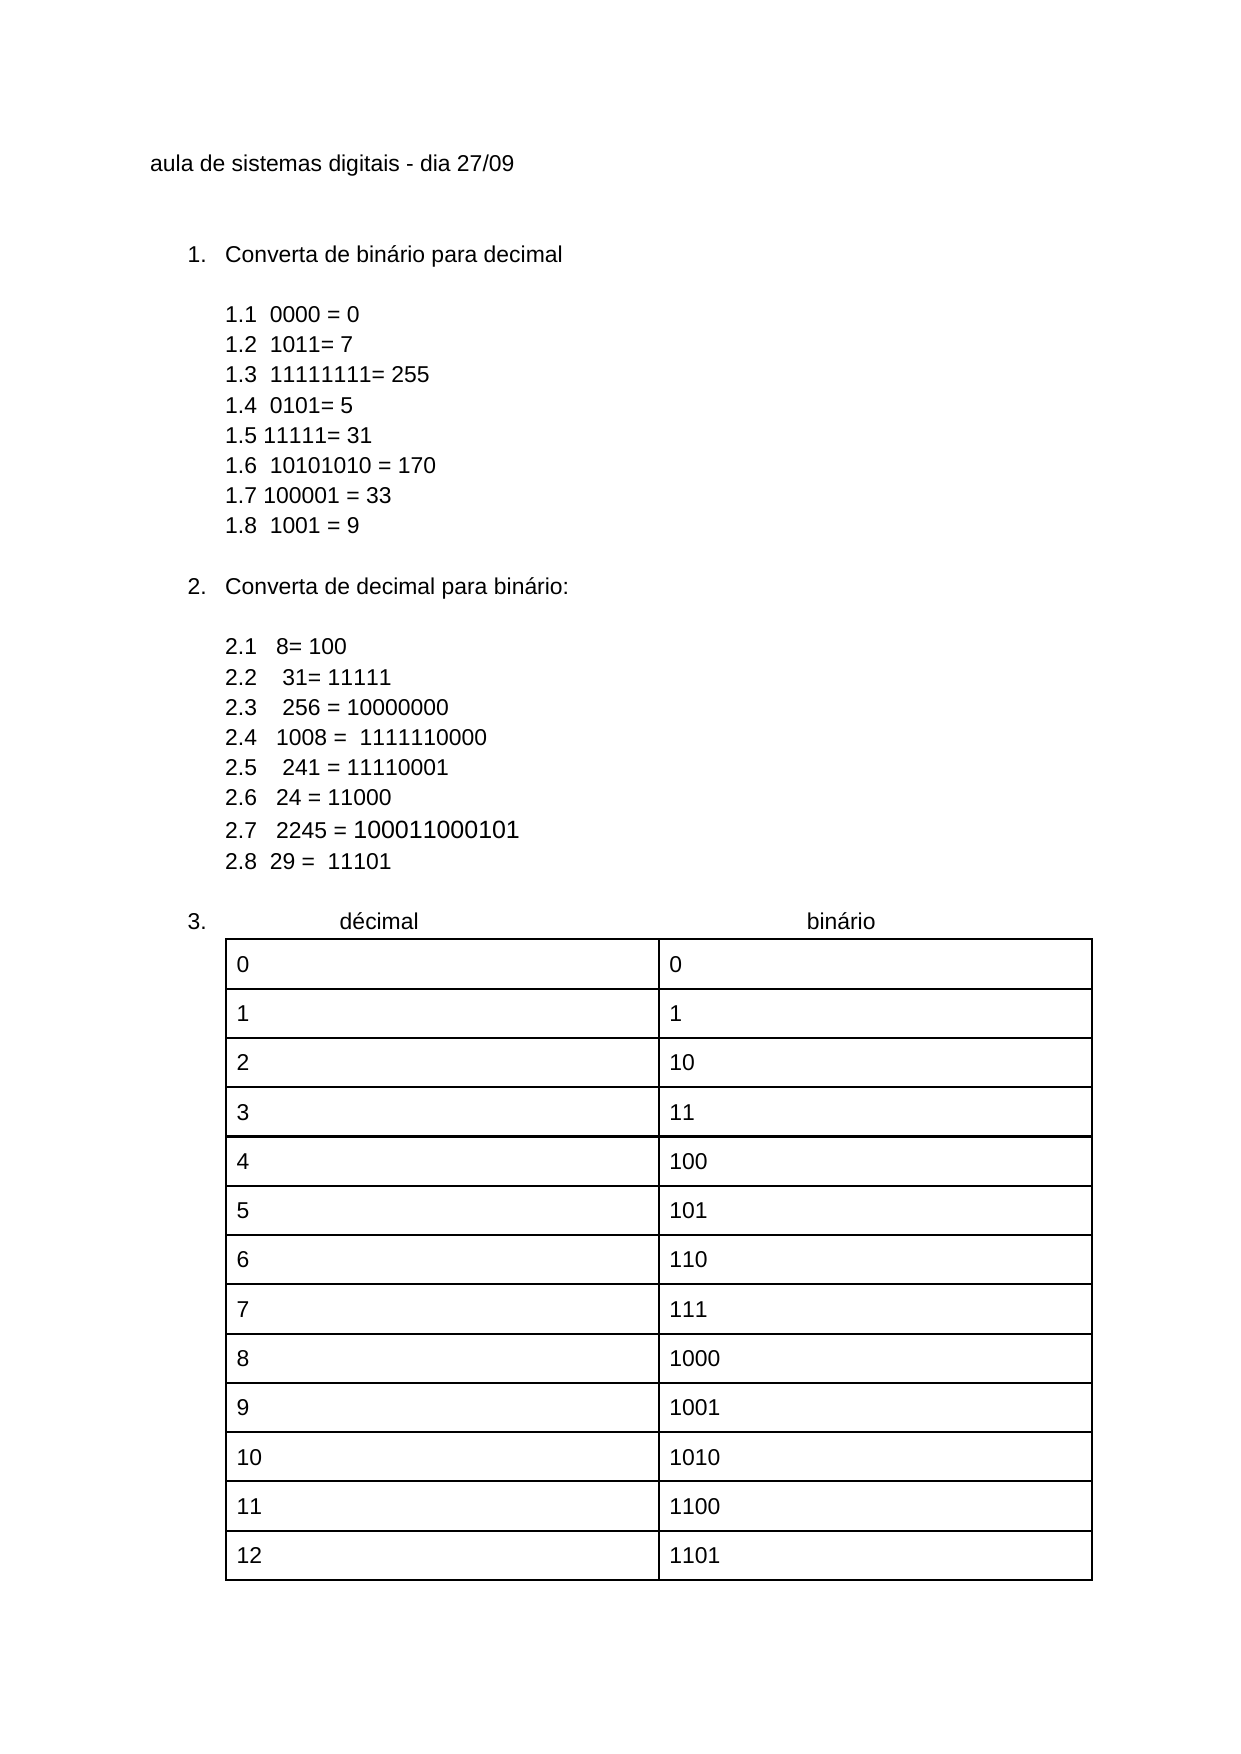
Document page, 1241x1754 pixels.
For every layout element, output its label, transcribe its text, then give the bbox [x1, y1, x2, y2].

text 1.6 10101010 = 170 [225, 452, 1090, 478]
table_cell 7 [227, 1285, 658, 1332]
table_cell 1001 [660, 1384, 1091, 1431]
text 2.2 31= 11111 [225, 663, 1090, 690]
table_cell 11 [660, 1088, 1091, 1135]
table_cell 12 [227, 1532, 658, 1579]
text 2.4 1008 = 1111110000 [225, 724, 1090, 750]
table_cell 3 [227, 1088, 658, 1135]
text 1.8 1001 = 9 [225, 512, 1090, 539]
text 1.4 0101= 5 [225, 392, 1090, 418]
table_cell 10 [227, 1433, 658, 1480]
table_header 0 [660, 940, 1091, 987]
text 2.7 2245 = 100011000101 [225, 814, 1090, 843]
table_cell 1 [227, 990, 658, 1037]
table_cell 1000 [660, 1335, 1091, 1382]
table_cell 110 [660, 1236, 1091, 1283]
text 1.3 11111111= 255 [225, 361, 1090, 388]
table_cell 8 [227, 1335, 658, 1382]
text 2.8 29 = 11101 [225, 848, 1090, 874]
text 1.1 0000 = 0 [225, 301, 1090, 327]
table_cell 101 [660, 1187, 1091, 1234]
table_cell 11 [227, 1482, 658, 1529]
table_cell 6 [227, 1236, 658, 1283]
table_cell 10 [660, 1039, 1091, 1086]
table_header 0 [227, 940, 658, 987]
table_cell 111 [660, 1285, 1091, 1332]
text 2.5 241 = 11110001 [225, 754, 1090, 781]
text 2.3 256 = 10000000 [225, 694, 1090, 720]
text aula de sistemas digitais - dia 27/09 [150, 150, 1090, 176]
table_cell 100 [660, 1138, 1091, 1184]
text 1.5 11111= 31 [225, 422, 1090, 448]
table_cell 1010 [660, 1433, 1091, 1480]
list Converta de decimal para binário: [187, 573, 1090, 599]
table_cell 1100 [660, 1482, 1091, 1529]
text 1.2 1011= 7 [225, 331, 1090, 358]
list Converta de binário para decimal [187, 241, 1090, 267]
text 1.7 100001 = 33 [225, 482, 1090, 509]
text 2.6 24 = 11000 [225, 784, 1090, 811]
table_cell 1 [660, 990, 1091, 1037]
table_cell 2 [227, 1039, 658, 1086]
table_cell 9 [227, 1384, 658, 1431]
table_cell 5 [227, 1187, 658, 1234]
list décimal binário [187, 908, 1090, 934]
table_cell 4 [227, 1138, 658, 1184]
text 2.1 8= 100 [225, 633, 1090, 660]
table_cell 1101 [660, 1532, 1091, 1579]
